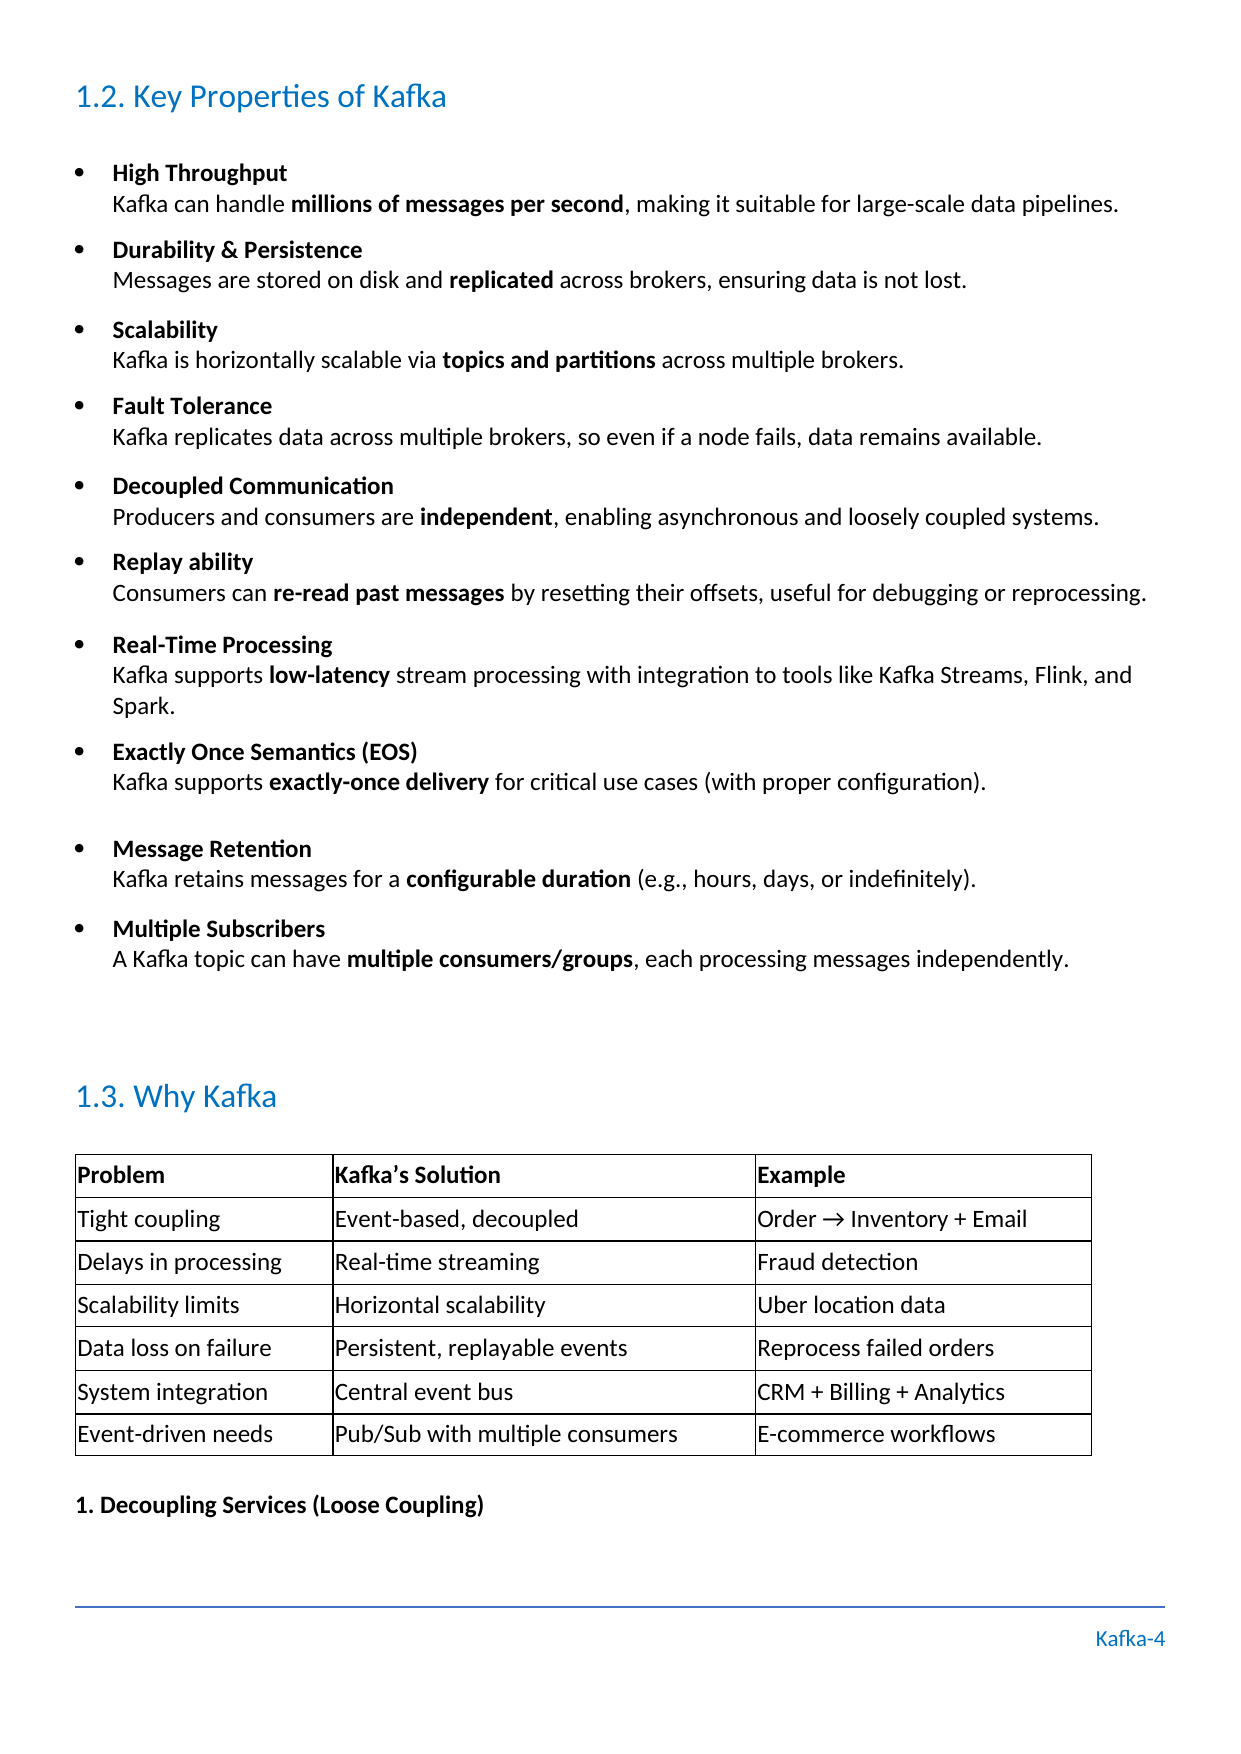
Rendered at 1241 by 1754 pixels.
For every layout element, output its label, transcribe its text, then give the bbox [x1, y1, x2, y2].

list Durability & Persistence Messages are stored on disk and replicated across brokers, ensuring data is not lost. [75, 234, 1165, 295]
list Replay ability Consumers can re-read past messages by resetting their offsets, useful for debugging or reprocessing. [75, 547, 1165, 608]
table_cell Data loss on failure [76, 1327, 332, 1369]
table_cell Tight coupling [76, 1198, 332, 1240]
list High Throughput Kafka can handle millions of messages per second, making it suitable for large-scale data pipelines. [75, 157, 1165, 218]
table_cell Persistent, replayable events [334, 1327, 755, 1369]
table_cell CRM + Billing + Analytics [756, 1371, 1091, 1413]
table_header Problem [76, 1155, 332, 1196]
list Scalability Kafka is horizontally scalable via topics and partitions across multiple brokers. [75, 314, 1165, 375]
table_cell Uber location data [756, 1285, 1091, 1326]
table_header Example [756, 1155, 1091, 1196]
table_cell Scalability limits [76, 1285, 332, 1326]
table_header Kafka’s Solution [334, 1155, 755, 1196]
list Message Retention Kafka retains messages for a configurable duration (e.g., hours, days, or indefinitely). [75, 833, 1165, 894]
list Fault Tolerance Kafka replicates data across multiple brokers, so even if a node fails, data remains available. [75, 390, 1165, 451]
subtitle 1.3. Why Kafka [75, 1075, 1165, 1116]
table_cell System integration [76, 1371, 332, 1413]
table_cell Order → Inventory + Email [756, 1198, 1091, 1240]
list Real-Time Processing Kafka supports low-latency stream processing with integration to tools like Kafka Streams, Flink, and Spark. [75, 629, 1165, 721]
table_cell Pub/Sub with multiple consumers [334, 1415, 755, 1455]
text 1. Decoupling Services (Loose Coupling) [75, 1489, 1165, 1520]
table_cell Horizontal scalability [334, 1285, 755, 1326]
list Multiple Subscribers A Kafka topic can have multiple consumers/groups, each processing messages independently. [75, 913, 1165, 974]
table_cell Central event bus [334, 1371, 755, 1413]
table_cell E-commerce workflows [756, 1415, 1091, 1455]
list Decoupled Communication Producers and consumers are independent, enabling asynchronous and loosely coupled systems. [75, 470, 1165, 531]
subtitle 1.2. Key Properties of Kafka [75, 75, 1165, 116]
table_cell Delays in processing [76, 1242, 332, 1284]
table_cell Reprocess failed orders [756, 1327, 1091, 1369]
table_cell Real-time streaming [334, 1242, 755, 1284]
table_cell Fraud detection [756, 1242, 1091, 1284]
table_cell Event-based, decoupled [334, 1198, 755, 1240]
list Exactly Once Semantics (EOS) Kafka supports exactly-once delivery for critical use cases (with proper configuration). [75, 736, 1165, 797]
table_cell Event-driven needs [76, 1415, 332, 1455]
